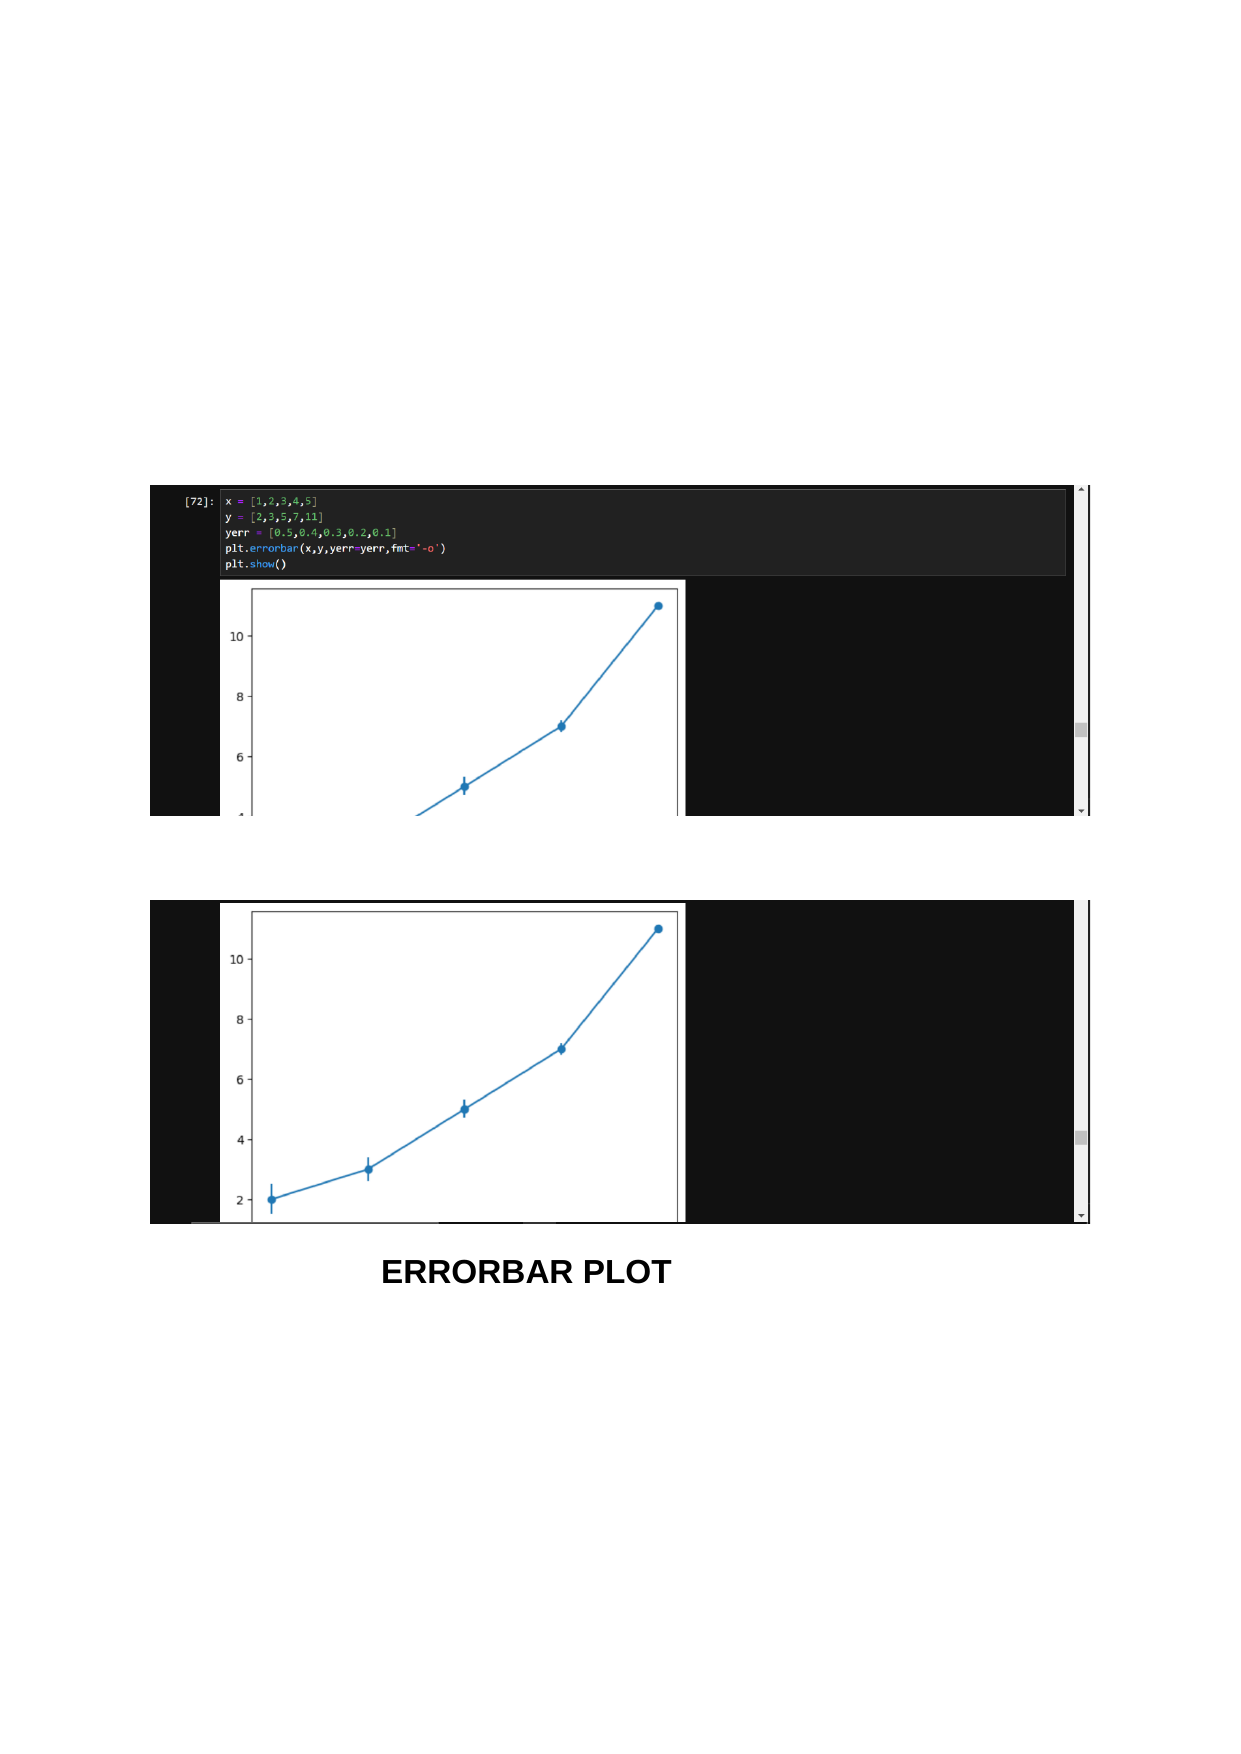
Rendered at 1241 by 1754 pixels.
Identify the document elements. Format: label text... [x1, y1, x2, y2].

picture [150, 485, 1091, 816]
text ERRORBAR PLOT [150, 1252, 1090, 1291]
picture [150, 900, 1091, 1224]
